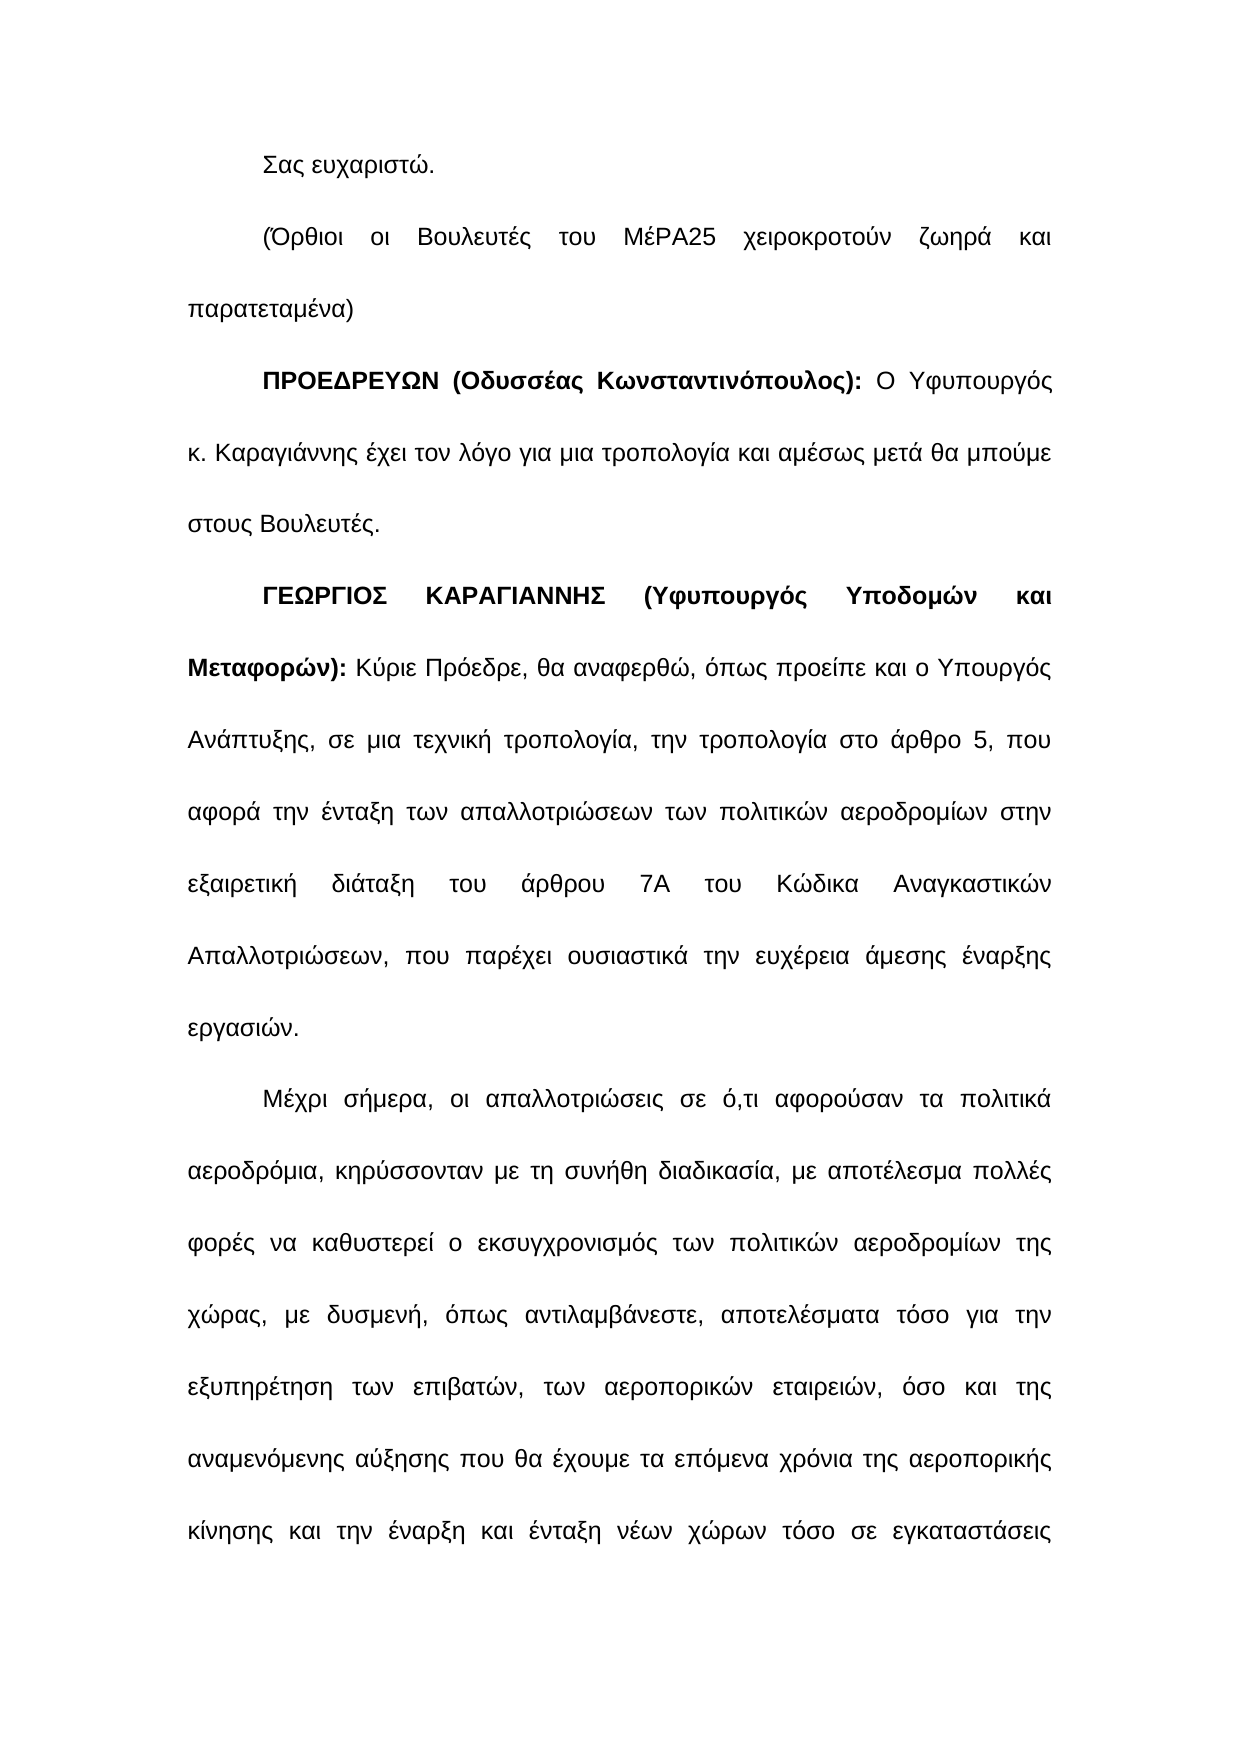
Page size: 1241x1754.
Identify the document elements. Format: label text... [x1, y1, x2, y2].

text ΠΡΟΕΔΡΕΥΩΝ (Οδυσσέας Κωνσταντινόπουλος): Ο Υφυπουργός κ. Καραγιάννης έχει τον λόγο για μια τροπολογία και αμέσως μετά θα μπούμε στους Βουλευτές. [187, 366, 1053, 538]
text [187, 1084, 1053, 1544]
text ΓΕΩΡΓΙΟΣ ΚΑΡΑΓΙΑΝΝΗΣ (Υφυπουργός Υποδομών και Μεταφορών): Κύριε Πρόεδρε, θα αναφερθώ, όπως προείπε και ο Υπουργός Ανάπτυξης, σε μια τεχνική τροπολογία, την τροπολογία στο άρθρο 5, που αφορά την ένταξη των απαλλοτριώσεων των πολιτικών αεροδρομίων στην εξαιρετική διάταξη του άρθρου 7Α του Κώδικα Αναγκαστικών Απαλλοτριώσεων, που παρέχει ουσιαστικά την ευχέρεια άμεσης έναρξης εργασιών. [187, 581, 1053, 1041]
text (Όρθιοι οι Βουλευτές του ΜέΡΑ25 χειροκροτούν ζωηρά και παρατεταμένα) [187, 222, 1053, 322]
text Σας ευχαριστώ. [187, 150, 1053, 179]
